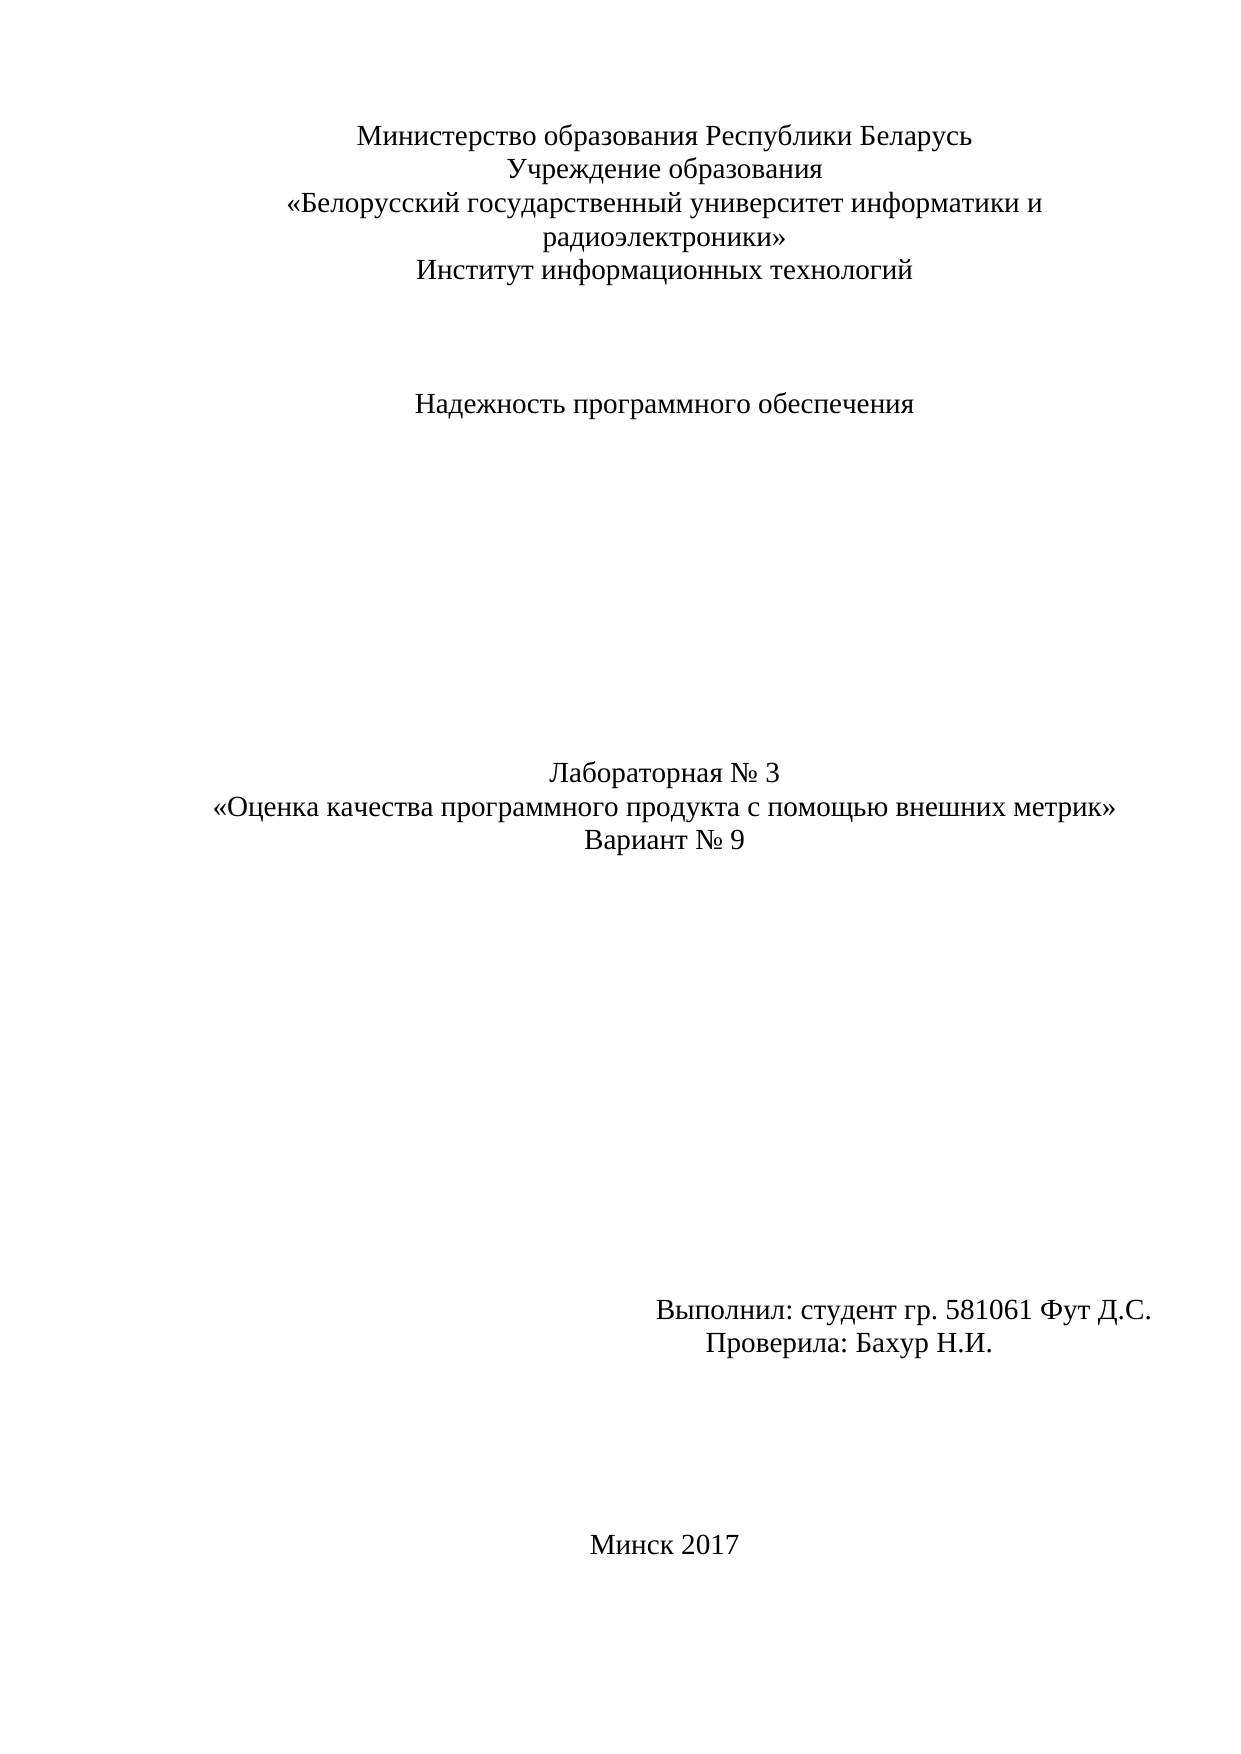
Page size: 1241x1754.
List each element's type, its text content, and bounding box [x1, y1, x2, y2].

text «Оценка качества программного продукта с помощью внешних метрик» [177, 789, 1152, 822]
text Министерство образования Республики Беларусь [177, 118, 1152, 152]
text Учреждение образования [177, 152, 1152, 185]
text Минск 2017 [177, 1527, 1152, 1560]
text Проверила: Бахур Н.И. [177, 1326, 1152, 1359]
text Лабораторная № 3 [177, 755, 1152, 789]
text Надежность программного обеспечения [177, 386, 1152, 420]
text Вариант № 9 [177, 822, 1152, 856]
text «Белорусский государственный университет информатики и радиоэлектроники» [177, 185, 1152, 252]
text Выполнил: студент гр. 581061 Фут Д.С. [177, 1292, 1152, 1326]
text Институт информационных технологий [177, 252, 1152, 286]
